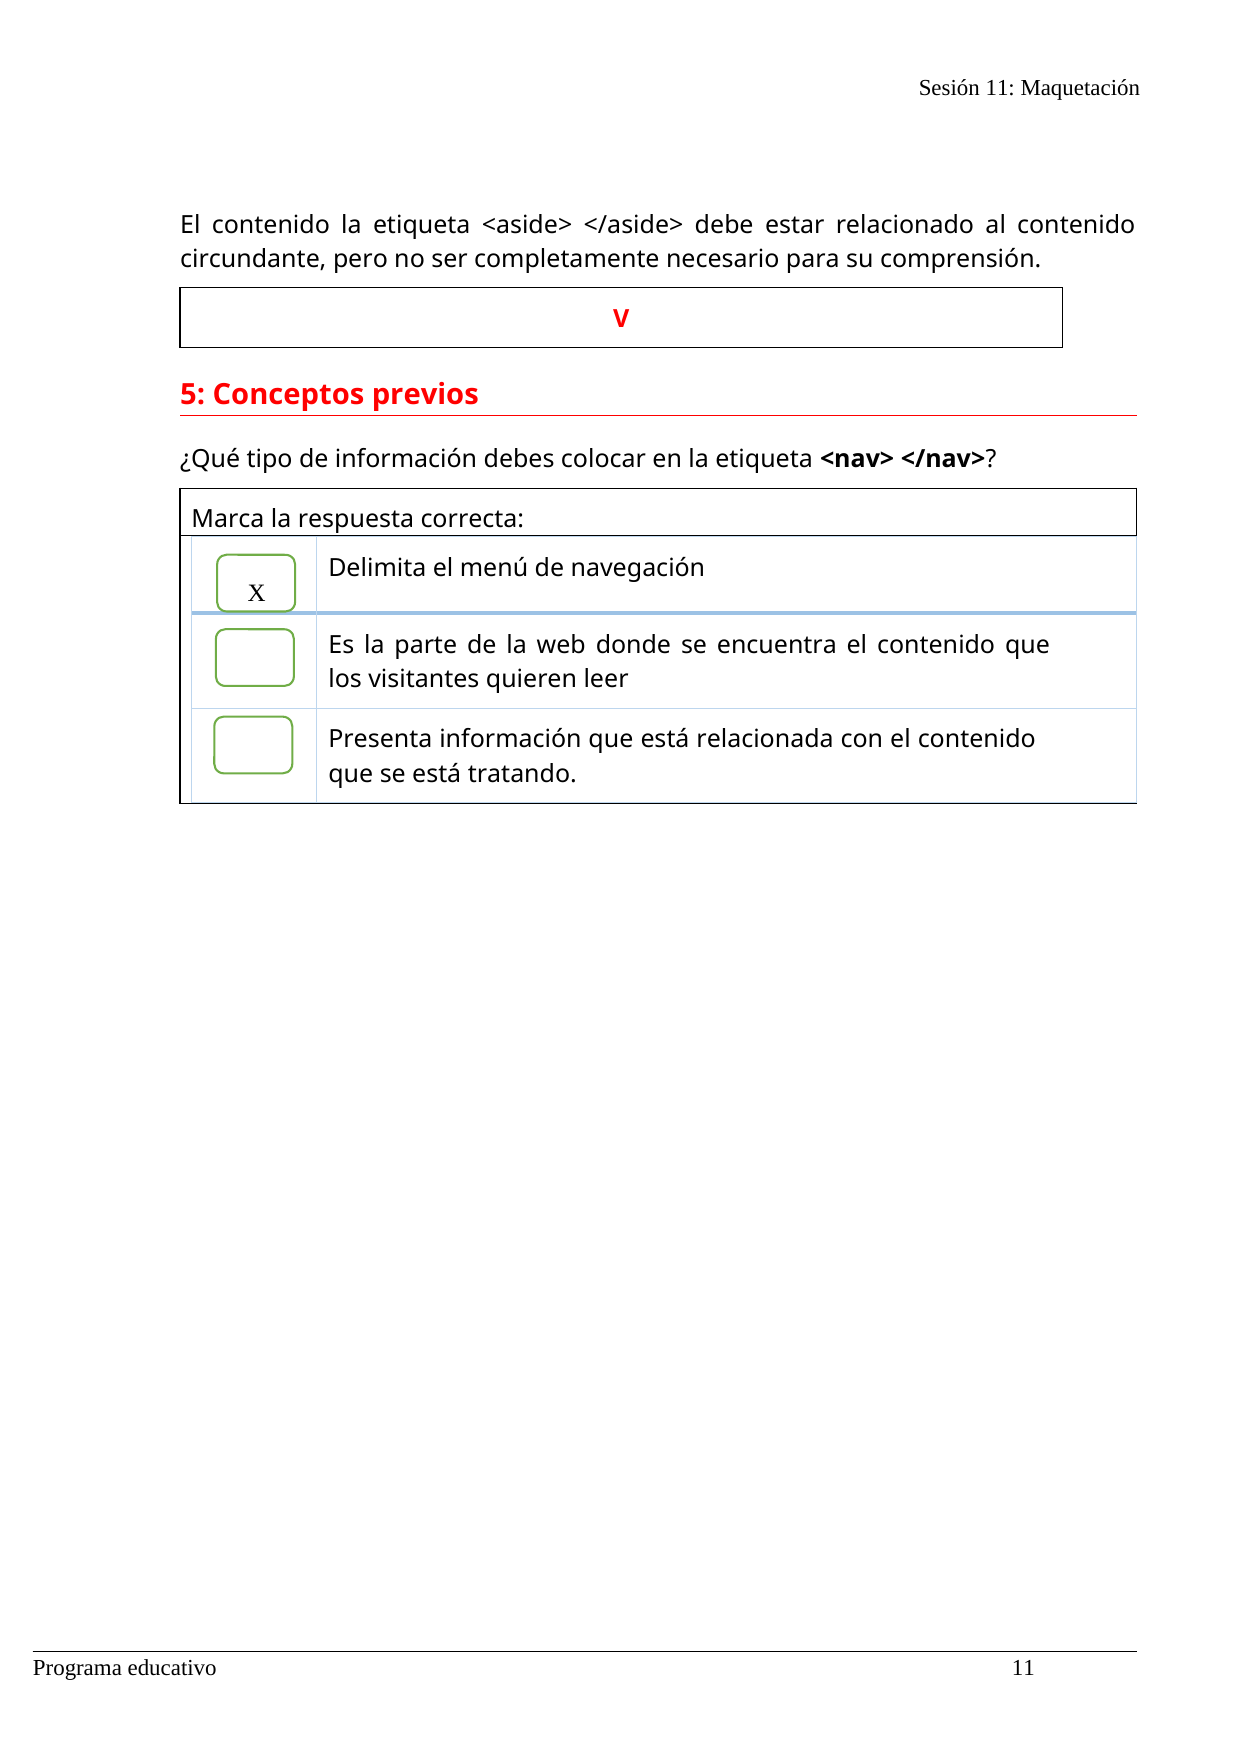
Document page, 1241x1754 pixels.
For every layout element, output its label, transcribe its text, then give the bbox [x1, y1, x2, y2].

text 5: Conceptos previos [180, 373, 1137, 415]
table_cell [192, 537, 316, 611]
table_cell [192, 709, 316, 802]
table_cell [317, 615, 1136, 708]
table_cell [317, 537, 1136, 611]
table_cell [181, 536, 191, 803]
table_header Marca la respuesta correcta: [181, 489, 1136, 535]
table_cell [192, 615, 316, 708]
text ¿Qué tipo de información debes colocar en la etiqueta <nav> </nav>? [180, 441, 1137, 475]
text El contenido la etiqueta <aside> </aside> debe estar relacionado al contenido circundante, pero no ser completamente necesario para su comprensión. [180, 206, 1137, 274]
table_cell [317, 709, 1136, 802]
table_header V [181, 288, 1062, 347]
